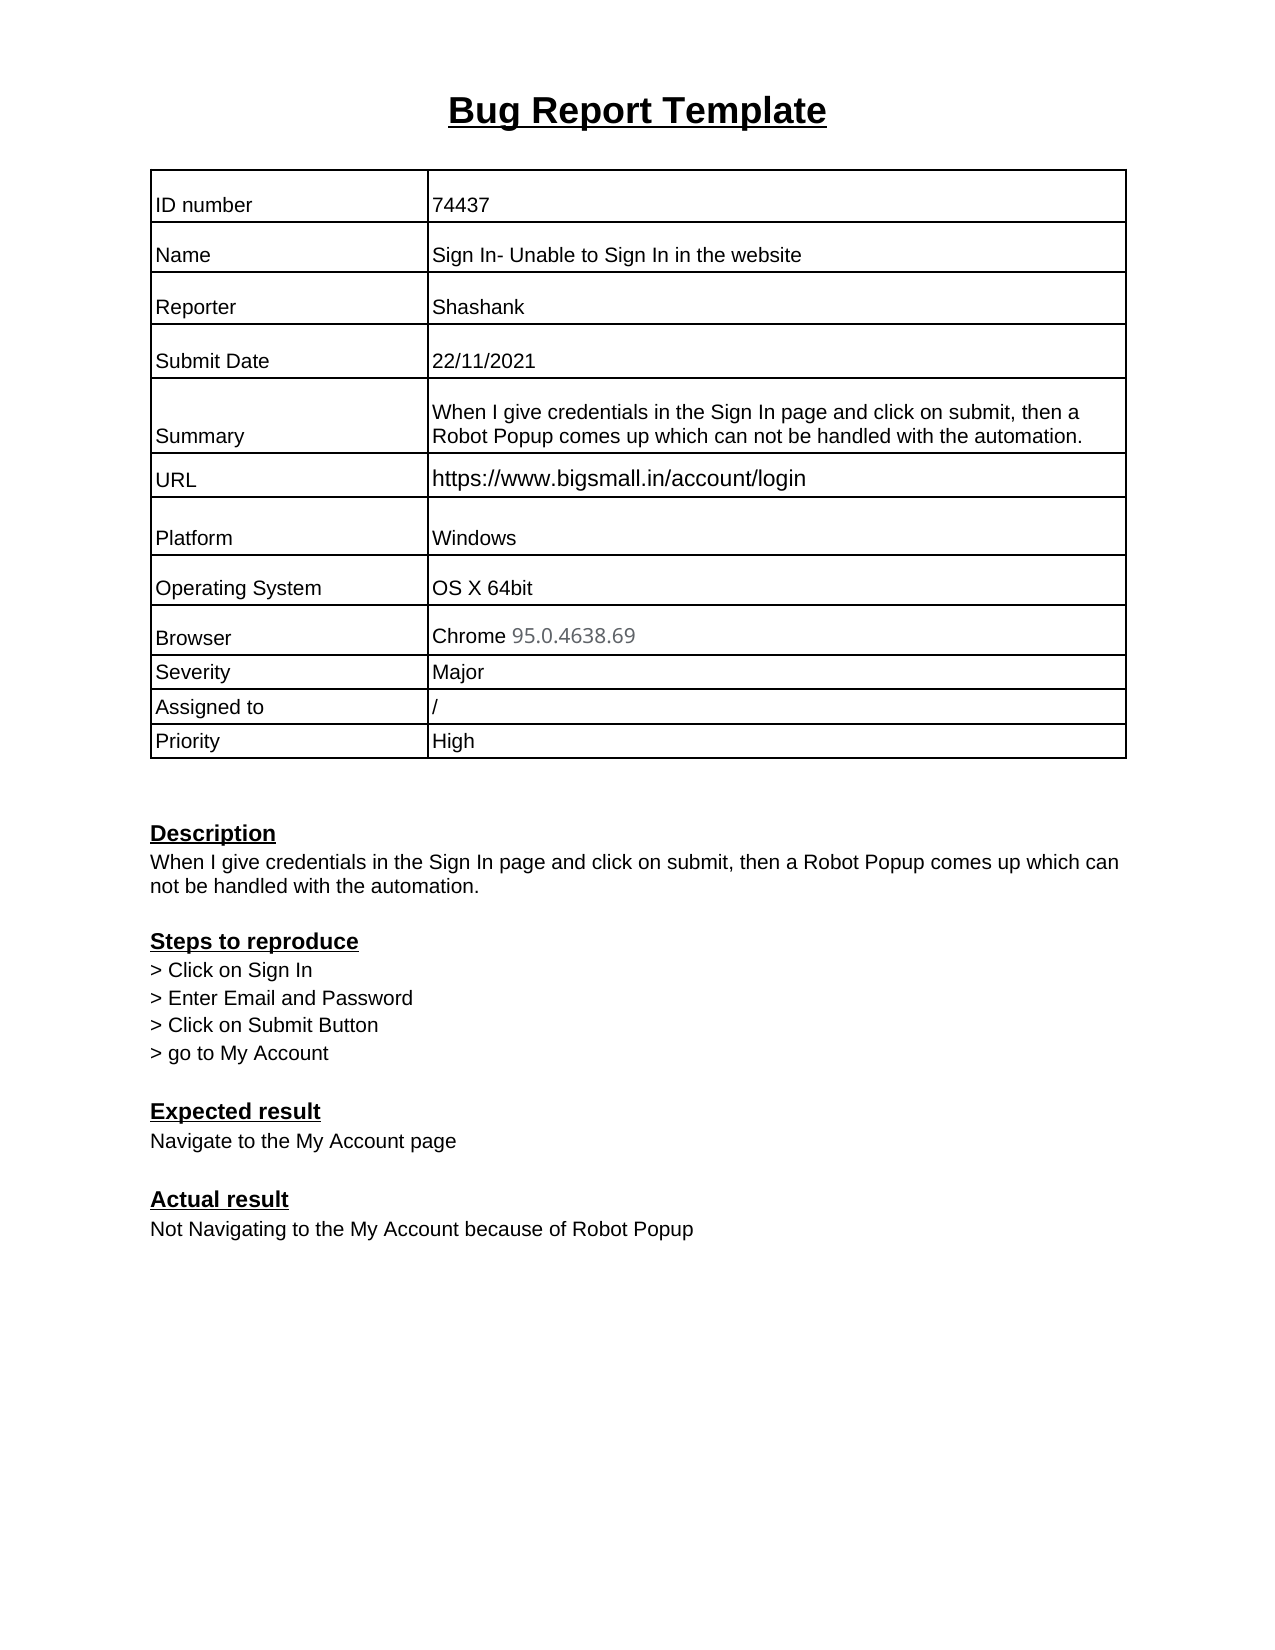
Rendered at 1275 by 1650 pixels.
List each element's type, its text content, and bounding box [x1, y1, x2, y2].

text Not Navigating to the My Account because of Robot Popup [150, 1216, 1125, 1240]
table_cell Sign In- Unable to Sign In in the website [429, 223, 1125, 271]
text > Click on Sign In [150, 958, 1125, 982]
table_cell Operating System [152, 556, 427, 604]
text Description [150, 819, 1125, 846]
table_cell 22/11/2021 [429, 325, 1125, 377]
table_header ID number [152, 171, 427, 221]
text Expected result [150, 1098, 1125, 1124]
table_cell Severity [152, 656, 427, 688]
table_cell When I give credentials in the Sign In page and click on submit, then a Robot Popup comes up which can not be handled with the automation. [429, 379, 1125, 452]
table_cell Reporter [152, 273, 427, 323]
table_cell Summary [152, 379, 427, 452]
table_cell Submit Date [152, 325, 427, 377]
table_cell OS X 64bit [429, 556, 1125, 604]
table_cell Assigned to [152, 690, 427, 723]
text > Click on Submit Button [150, 1013, 1125, 1037]
table_cell Browser [152, 606, 427, 654]
table_cell High [429, 725, 1125, 757]
table_cell / [429, 690, 1125, 723]
table_cell URL [152, 454, 427, 496]
text Navigate to the My Account page [150, 1128, 1125, 1152]
table_cell Windows [429, 498, 1125, 554]
text Bug Report Template [150, 89, 1125, 132]
text > go to My Account [150, 1041, 1125, 1064]
table_cell Shashank [429, 273, 1125, 323]
table_header 74437 [429, 171, 1125, 221]
table_cell https://www.bigsmall.in/account/login [429, 454, 1125, 496]
table_cell Priority [152, 725, 427, 757]
text > Enter Email and Password [150, 986, 1125, 1009]
text Steps to reproduce [150, 928, 1125, 954]
table_cell Platform [152, 498, 427, 554]
text When I give credentials in the Sign In page and click on submit, then a Robot Popup comes up which can not be handled with the automation. [150, 850, 1125, 898]
table_cell Name [152, 223, 427, 271]
text Actual result [150, 1186, 1125, 1212]
table_cell Chrome 95.0.4638.69 [429, 606, 1125, 654]
table_cell Major [429, 656, 1125, 688]
